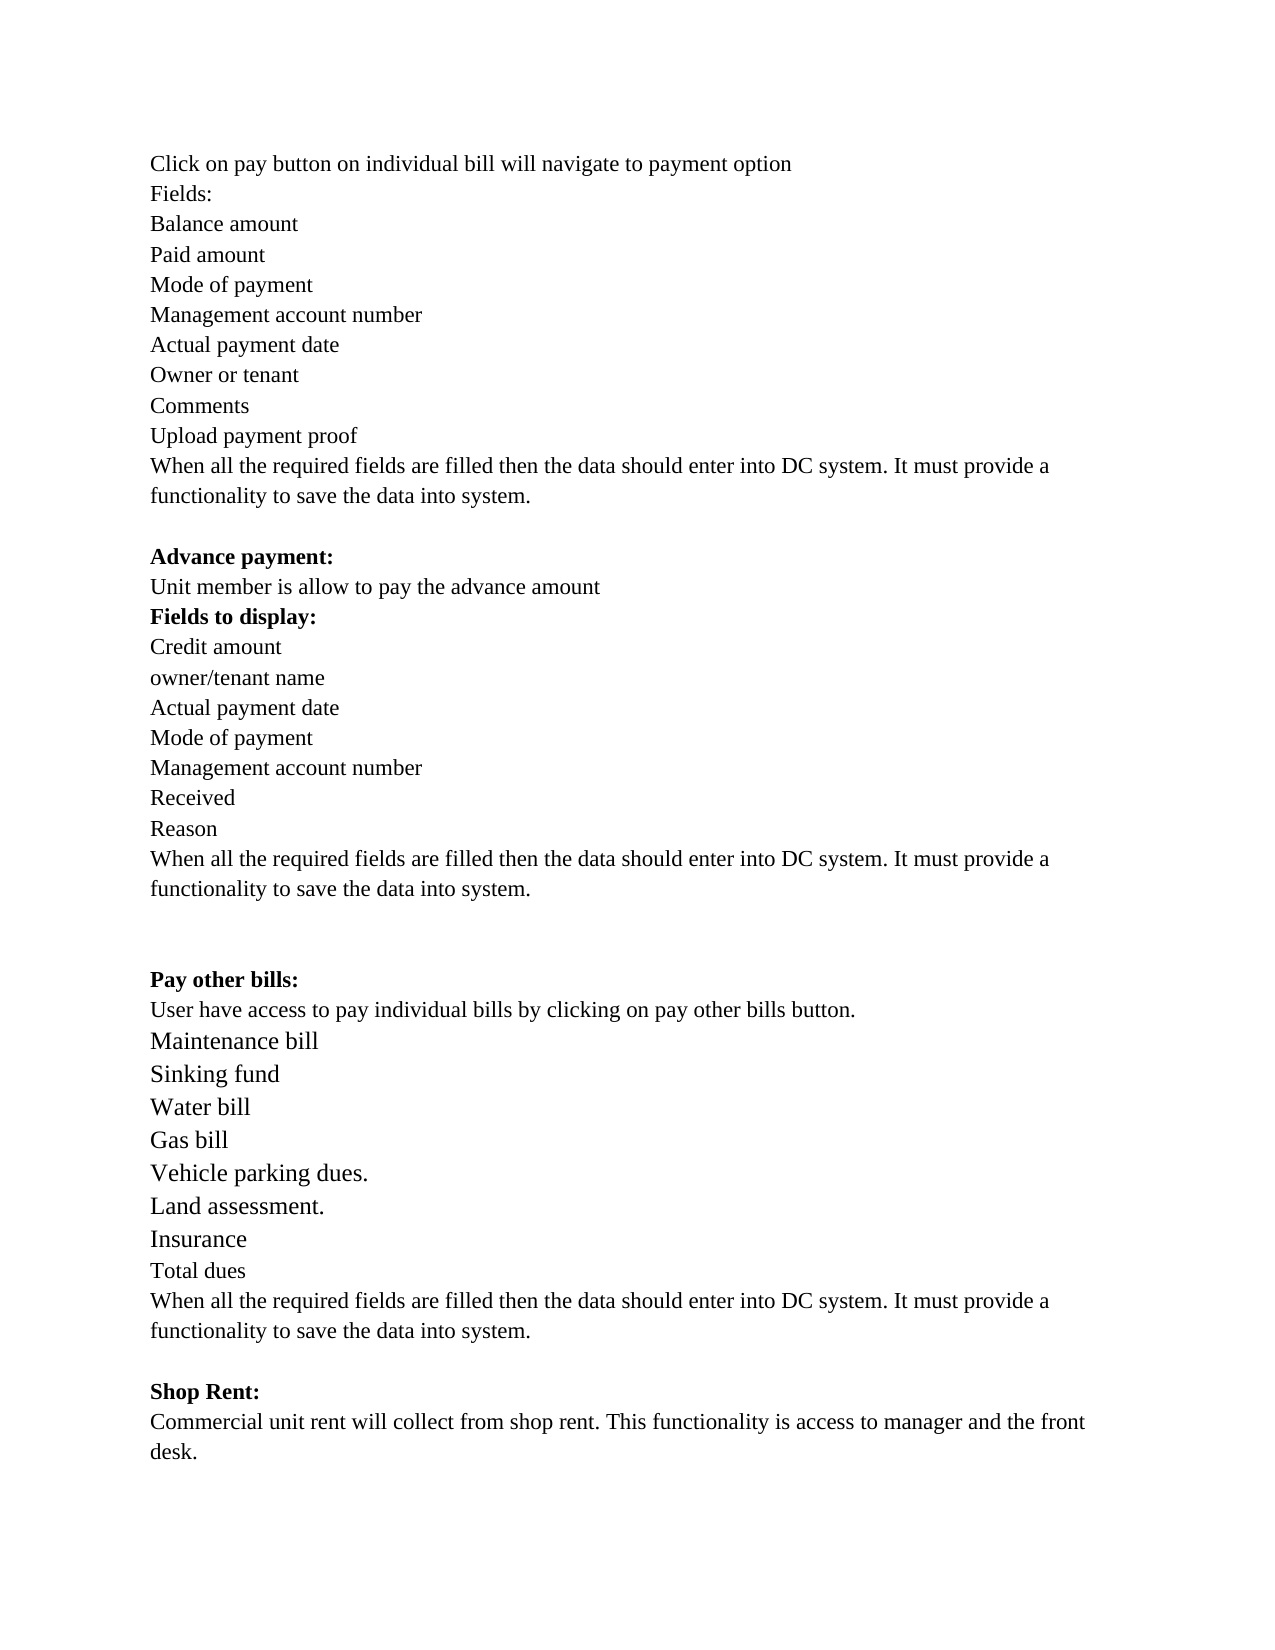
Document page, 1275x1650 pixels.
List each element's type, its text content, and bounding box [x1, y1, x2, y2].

text Received [150, 784, 1125, 811]
text Unit member is allow to pay the advance amount [150, 573, 1125, 599]
text Click on pay button on individual bill will navigate to payment option [150, 150, 1125, 176]
text Owner or tenant [150, 361, 1125, 388]
text Commercial unit rent will collect from shop rent. This functionality is access to manager and the front desk. [150, 1408, 1125, 1465]
text When all the required fields are filled then the data should enter into DC system. It must provide a functionality to save the data into system. [150, 1287, 1125, 1344]
text Fields: [150, 180, 1125, 207]
text Management account number [150, 754, 1125, 781]
text Mode of payment [150, 271, 1125, 297]
text Total dues [150, 1257, 1125, 1283]
text Water bill [150, 1092, 1125, 1121]
text Mode of payment [150, 724, 1125, 750]
text Insurance [150, 1224, 1125, 1253]
text Shop Rent: [150, 1378, 1125, 1404]
text Sinking fund [150, 1059, 1125, 1088]
text Credit amount [150, 633, 1125, 660]
text Gas bill [150, 1125, 1125, 1154]
text Management account number [150, 301, 1125, 327]
text Vehicle parking dues. [150, 1158, 1125, 1187]
text When all the required fields are filled then the data should enter into DC system. It must provide a functionality to save the data into system. [150, 845, 1125, 901]
text Land assessment. [150, 1191, 1125, 1220]
text Actual payment date [150, 331, 1125, 358]
text Advance payment: [150, 543, 1125, 569]
text Upload payment proof [150, 422, 1125, 448]
text owner/tenant name [150, 663, 1125, 690]
text Pay other bills: [150, 966, 1125, 992]
text Paid amount [150, 241, 1125, 267]
text Comments [150, 392, 1125, 418]
text Fields to display: [150, 603, 1125, 629]
text User have access to pay individual bills by clicking on pay other bills button. [150, 996, 1125, 1022]
text When all the required fields are filled then the data should enter into DC system. It must provide a functionality to save the data into system. [150, 452, 1125, 509]
text Actual payment date [150, 694, 1125, 720]
text Balance amount [150, 210, 1125, 237]
text Maintenance bill [150, 1026, 1125, 1055]
text Reason [150, 814, 1125, 841]
